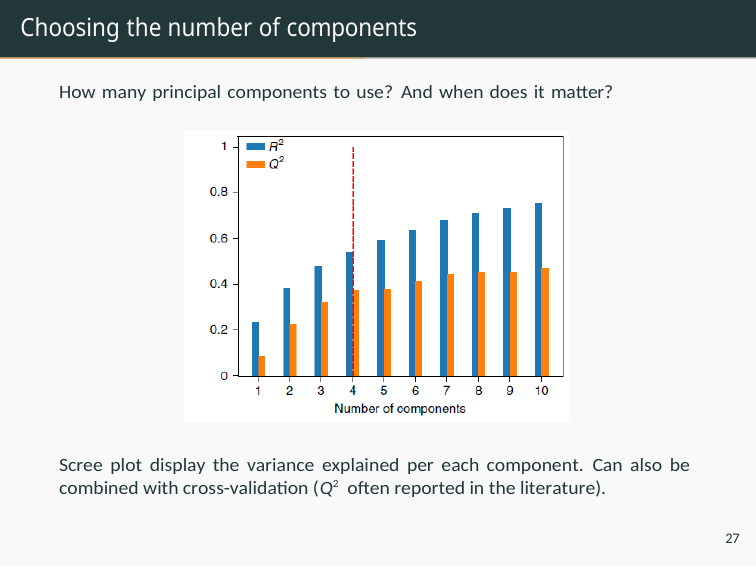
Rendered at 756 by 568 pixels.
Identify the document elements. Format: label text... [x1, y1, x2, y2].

text Scree plot display the variance explained per each component. Can also be combined with cross-validation (Q2 often reported in the literature). [59, 453, 756, 499]
text How many principal components to use? And when does it matter? [59, 80, 756, 103]
picture [184, 131, 569, 422]
text 27 [0, 529, 740, 547]
